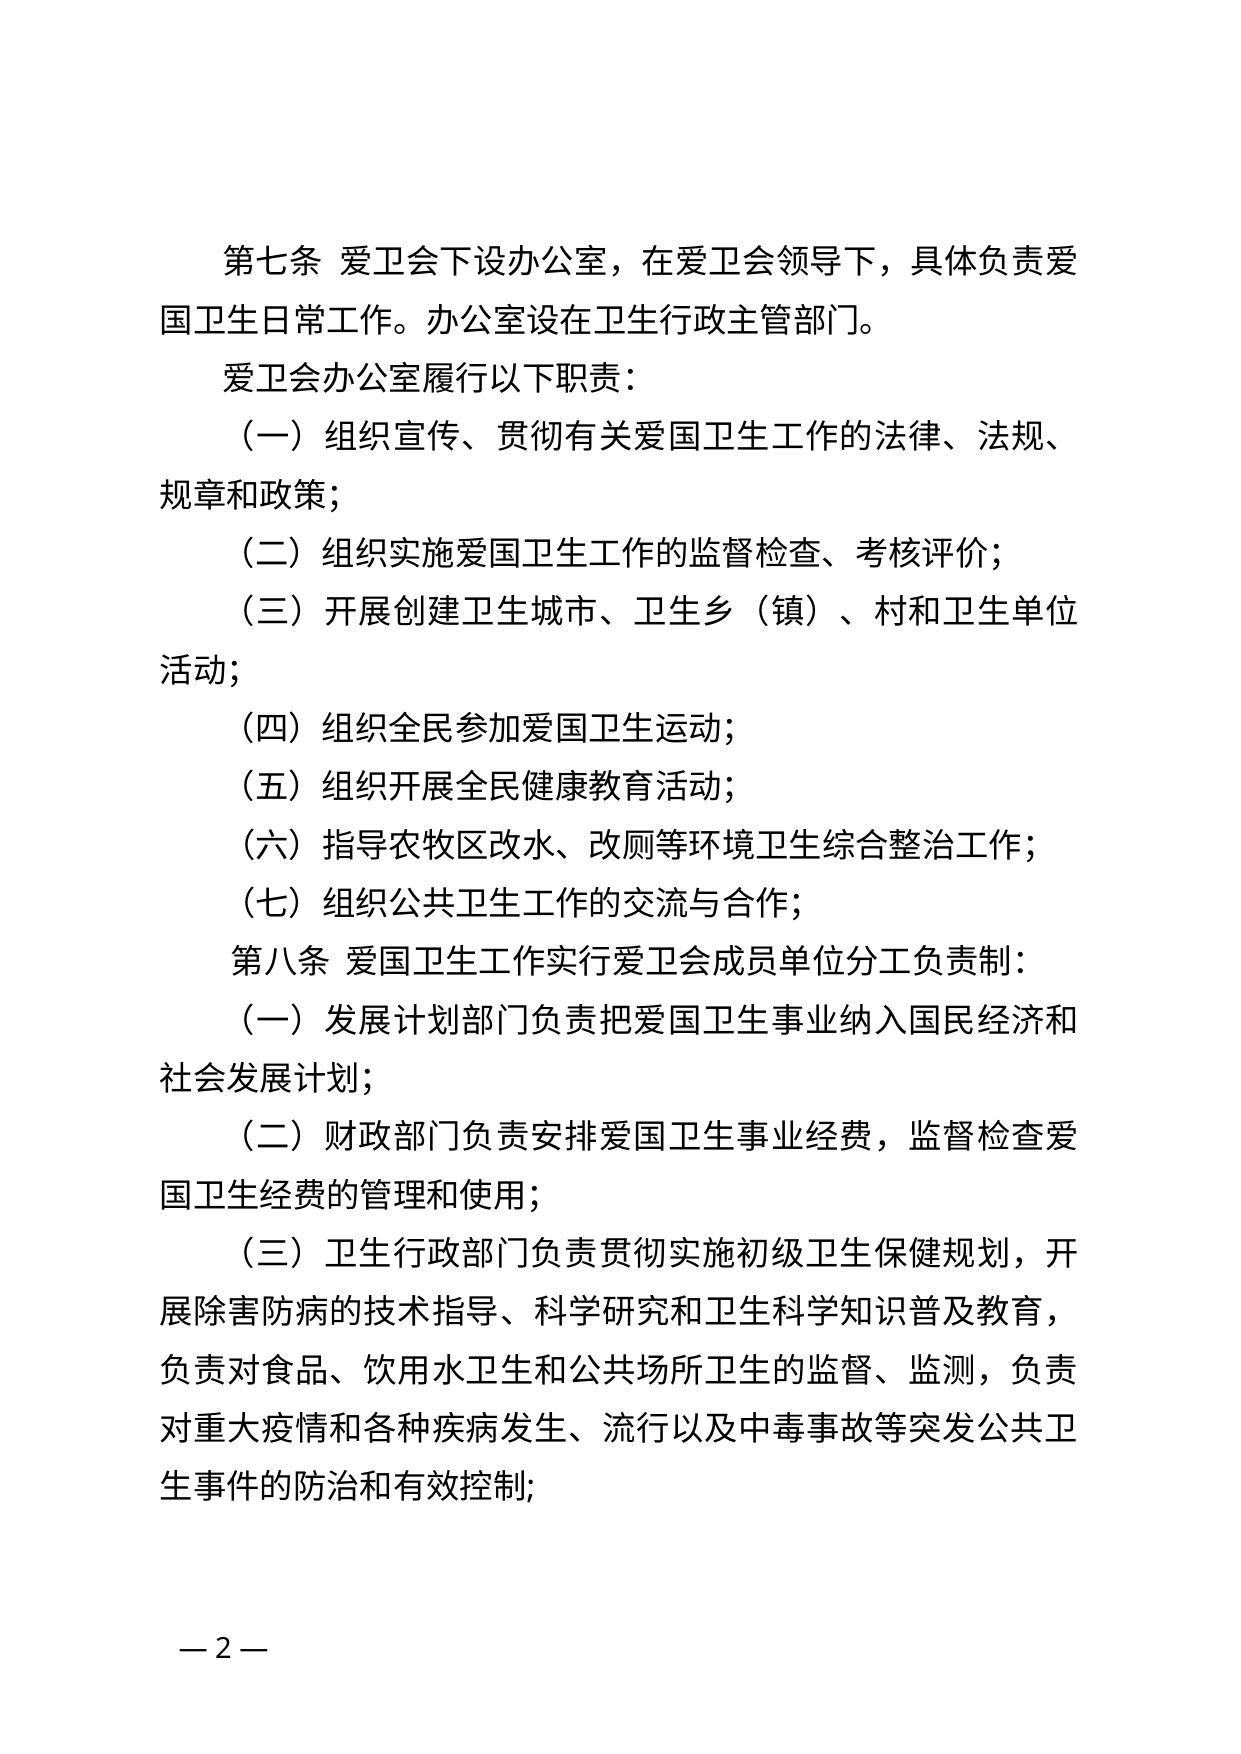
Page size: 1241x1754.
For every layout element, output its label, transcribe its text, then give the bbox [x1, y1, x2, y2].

text （一）发展计划部门负责把爱国卫生事业纳入国民经济和社会发展计划； [159, 985, 1081, 1102]
text （四）组织全民参加爱国卫生运动； [159, 694, 1081, 752]
text （二）组织实施爱国卫生工作的监督检查、考核评价； [159, 519, 1081, 577]
text （二）财政部门负责安排爱国卫生事业经费，监督检查爱国卫生经费的管理和使用； [159, 1102, 1081, 1219]
text （六）指导农牧区改水、改厕等环境卫生综合整治工作； [159, 810, 1081, 869]
text （五）组织开展全民健康教育活动； [159, 752, 1081, 810]
text （三）卫生行政部门负责贯彻实施初级卫生保健规划，开展除害防病的技术指导、科学研究和卫生科学知识普及教育，负责对食品、饮用水卫生和公共场所卫生的监督、监测，负责对重大疫情和各种疾病发生、流行以及中毒事故等突发公共卫生事件的防治和有效控制; [159, 1219, 1081, 1510]
text 第七条 爱卫会下设办公室，在爱卫会领导下，具体负责爱国卫生日常工作。办公室设在卫生行政主管部门。 [159, 227, 1081, 344]
text 第八条 爱国卫生工作实行爱卫会成员单位分工负责制： [159, 927, 1081, 985]
text （七）组织公共卫生工作的交流与合作； [159, 869, 1081, 927]
text 爱卫会办公室履行以下职责： [159, 344, 1081, 402]
text （三）开展创建卫生城市、卫生乡（镇）、村和卫生单位活动； [159, 577, 1081, 694]
text （一）组织宣传、贯彻有关爱国卫生工作的法律、法规、规章和政策； [159, 402, 1081, 519]
